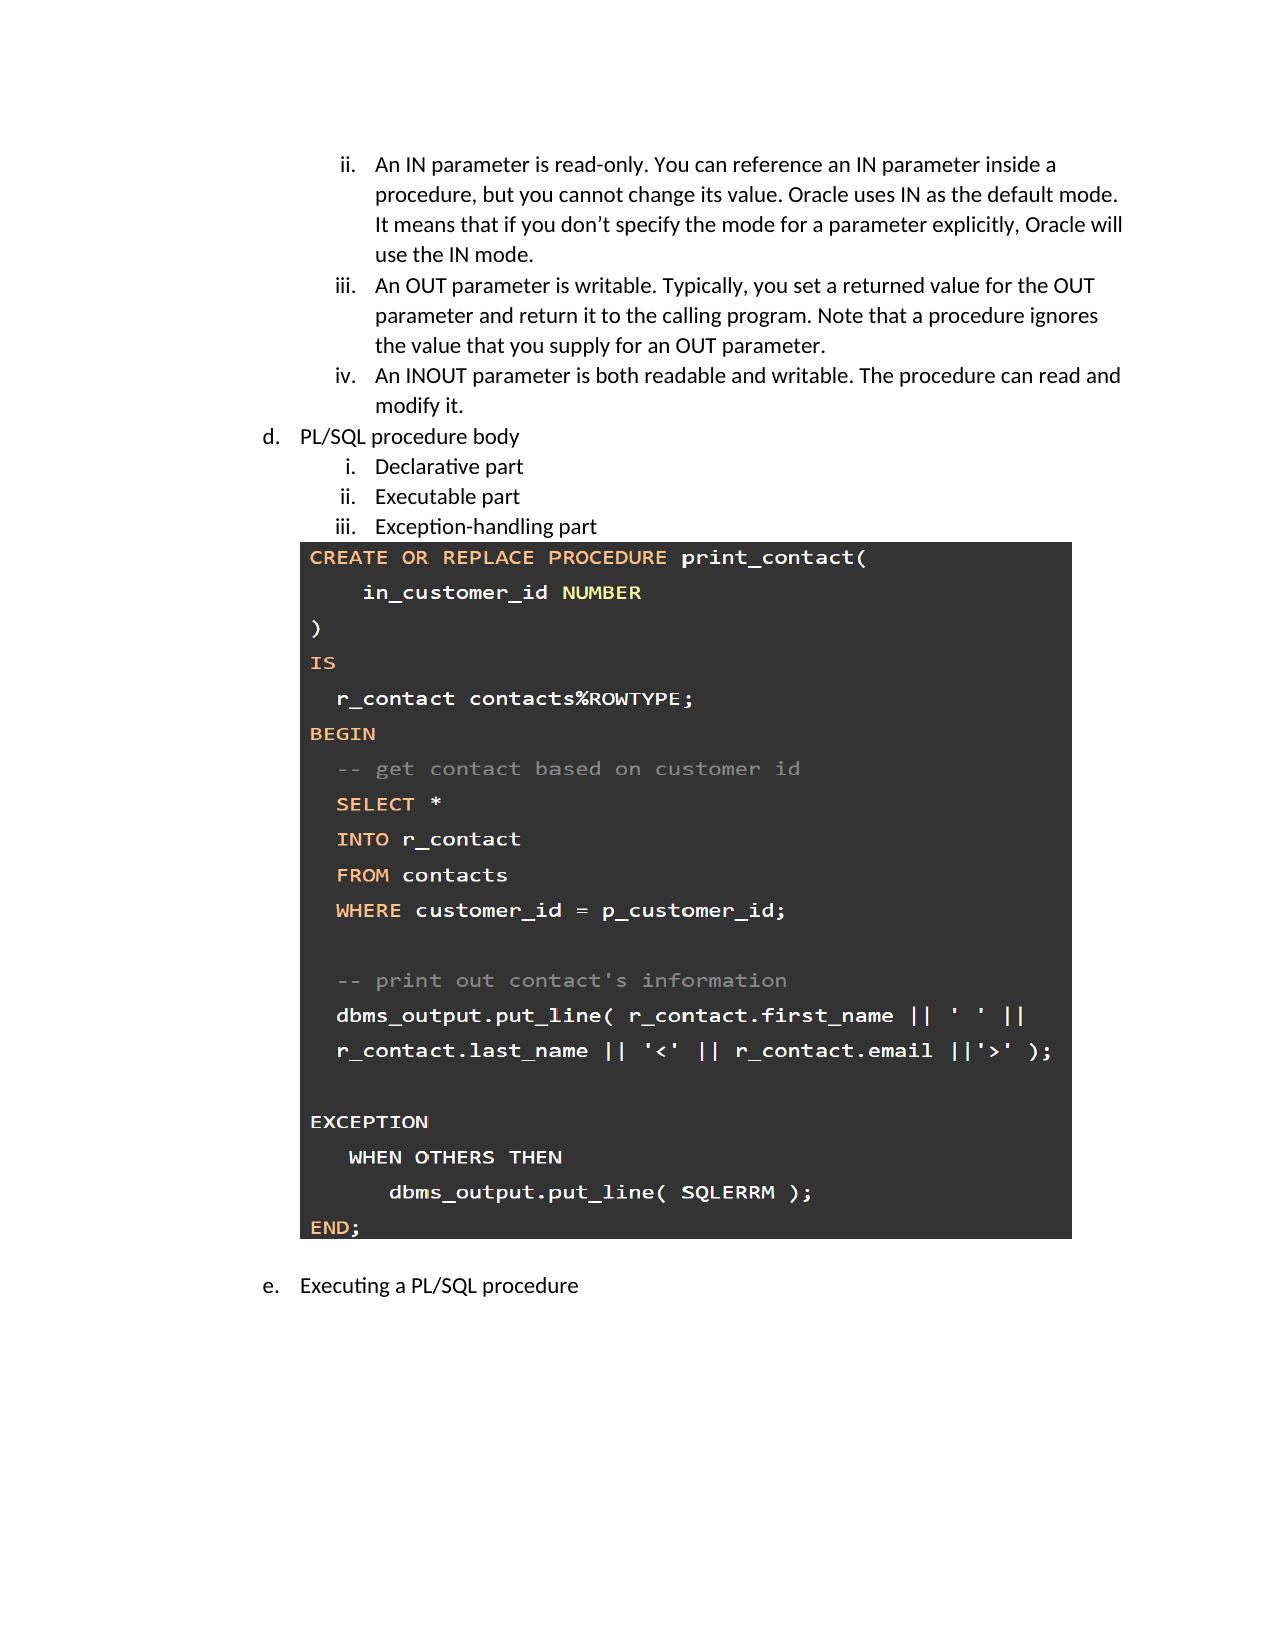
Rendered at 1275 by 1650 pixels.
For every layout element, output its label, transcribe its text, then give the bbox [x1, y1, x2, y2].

list An INOUT parameter is both readable and writable. The procedure can read and modify it. [356, 361, 1125, 420]
list An OUT parameter is writable. Typically, you set a returned value for the OUT parameter and return it to the calling program. Note that a procedure ignores the value that you supply for an OUT parameter. [356, 271, 1125, 359]
list PL/SQL procedure body [262, 422, 1125, 450]
list Declarative part [356, 452, 1125, 480]
list Executing a PL/SQL procedure [262, 1271, 1125, 1299]
list Exception-handling part [356, 512, 1125, 541]
picture [300, 542, 1072, 1239]
list An IN parameter is read-only. You can reference an IN parameter inside a procedure, but you cannot change its value. Oracle uses IN as the default mode. It means that if you don’t specify the mode for a parameter explicitly, Oracle will use the IN mode. [356, 150, 1125, 269]
list Executable part [356, 482, 1125, 510]
